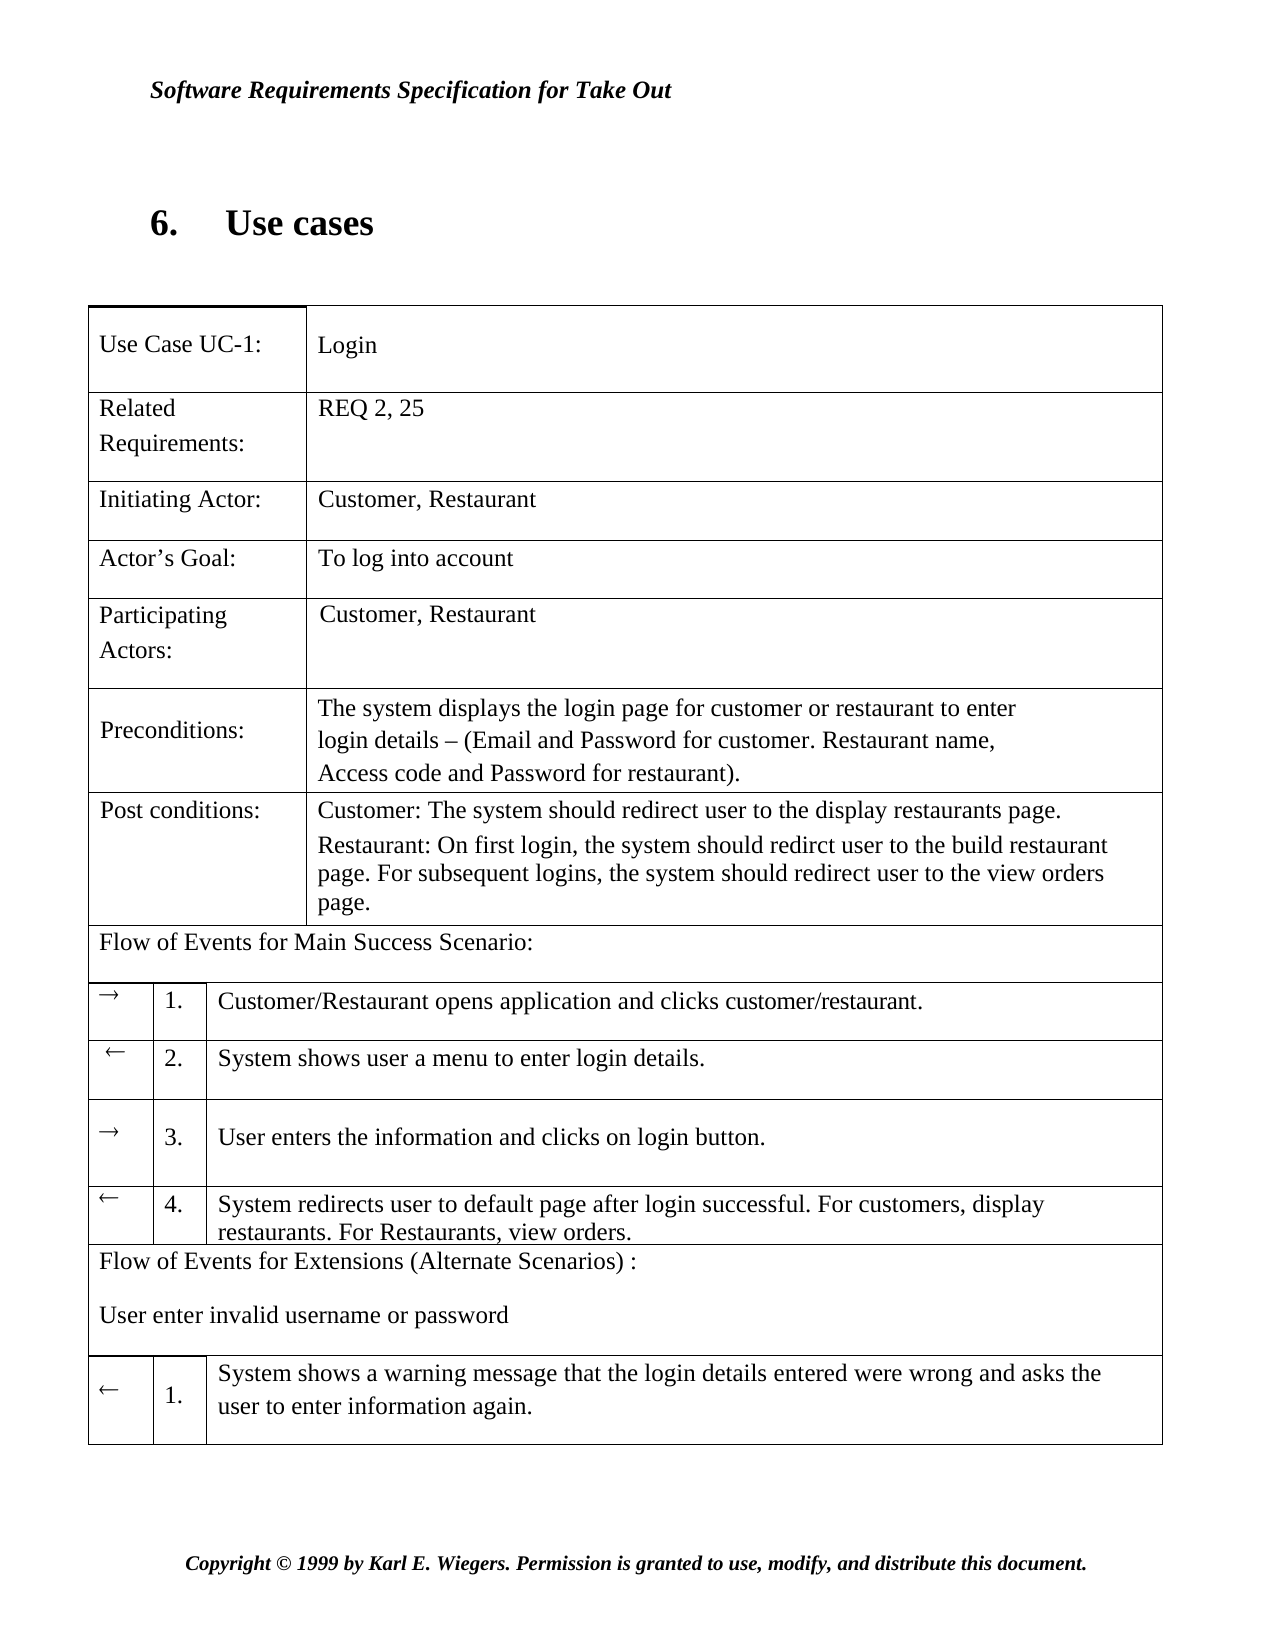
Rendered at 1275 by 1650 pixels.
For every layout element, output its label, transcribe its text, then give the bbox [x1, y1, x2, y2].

table_header Login [307, 306, 1162, 392]
subtitle Use cases [150, 200, 1125, 243]
table_cell Post conditions: [89, 793, 306, 925]
table_cell Participating Actors: [89, 599, 306, 688]
table_cell Related Requirements: [89, 393, 306, 481]
table_cell System redirects user to default page after login successful. For customers, display restaurants. For Restaurants, view orders. [207, 1187, 1162, 1244]
table_cell Customer/Restaurant opens application and clicks customer/restaurant. [207, 983, 1162, 1040]
table_cell  [89, 1187, 153, 1244]
table_cell  [89, 1100, 153, 1186]
table_cell  [89, 1041, 153, 1099]
table_cell Customer, Restaurant [307, 599, 1162, 688]
table_cell Initiating Actor: [89, 482, 306, 539]
table_header Use Case UC-1: [89, 308, 306, 392]
table_cell 3. [154, 1100, 206, 1186]
table_cell  [89, 1357, 153, 1444]
table_cell 2. [154, 1041, 206, 1099]
table_cell  [89, 984, 153, 1040]
table_cell Flow of Events for Extensions (Alternate Scenarios) : User enter invalid username or password [89, 1245, 1162, 1355]
table_cell The system displays the login page for customer or restaurant to enter login details – (Email and Password for customer. Restaurant name, Access code and Password for restaurant). [307, 689, 1162, 792]
table_cell Preconditions: [89, 689, 306, 792]
table_cell 1. [154, 984, 206, 1040]
table_cell System shows user a menu to enter login details. [207, 1041, 1162, 1099]
table_cell System shows a warning message that the login details entered were wrong and asks the user to enter information again. [207, 1356, 1162, 1444]
table_cell Flow of Events for Main Success Scenario: [89, 926, 1162, 982]
table_cell Customer, Restaurant [307, 482, 1162, 539]
table_cell 4. [154, 1187, 206, 1244]
table_cell Customer: The system should redirect user to the display restaurants page. Restaurant: On first login, the system should redirct user to the build restaurant page. For subsequent logins, the system should redirect user to the view orders page. [307, 793, 1162, 925]
table_cell To log into account [307, 541, 1162, 598]
table_cell User enters the information and clicks on login button. [207, 1100, 1162, 1186]
table_cell 1. [154, 1357, 206, 1444]
table_cell Actor’s Goal: [89, 541, 306, 598]
table_cell REQ 2, 25 [307, 393, 1162, 481]
